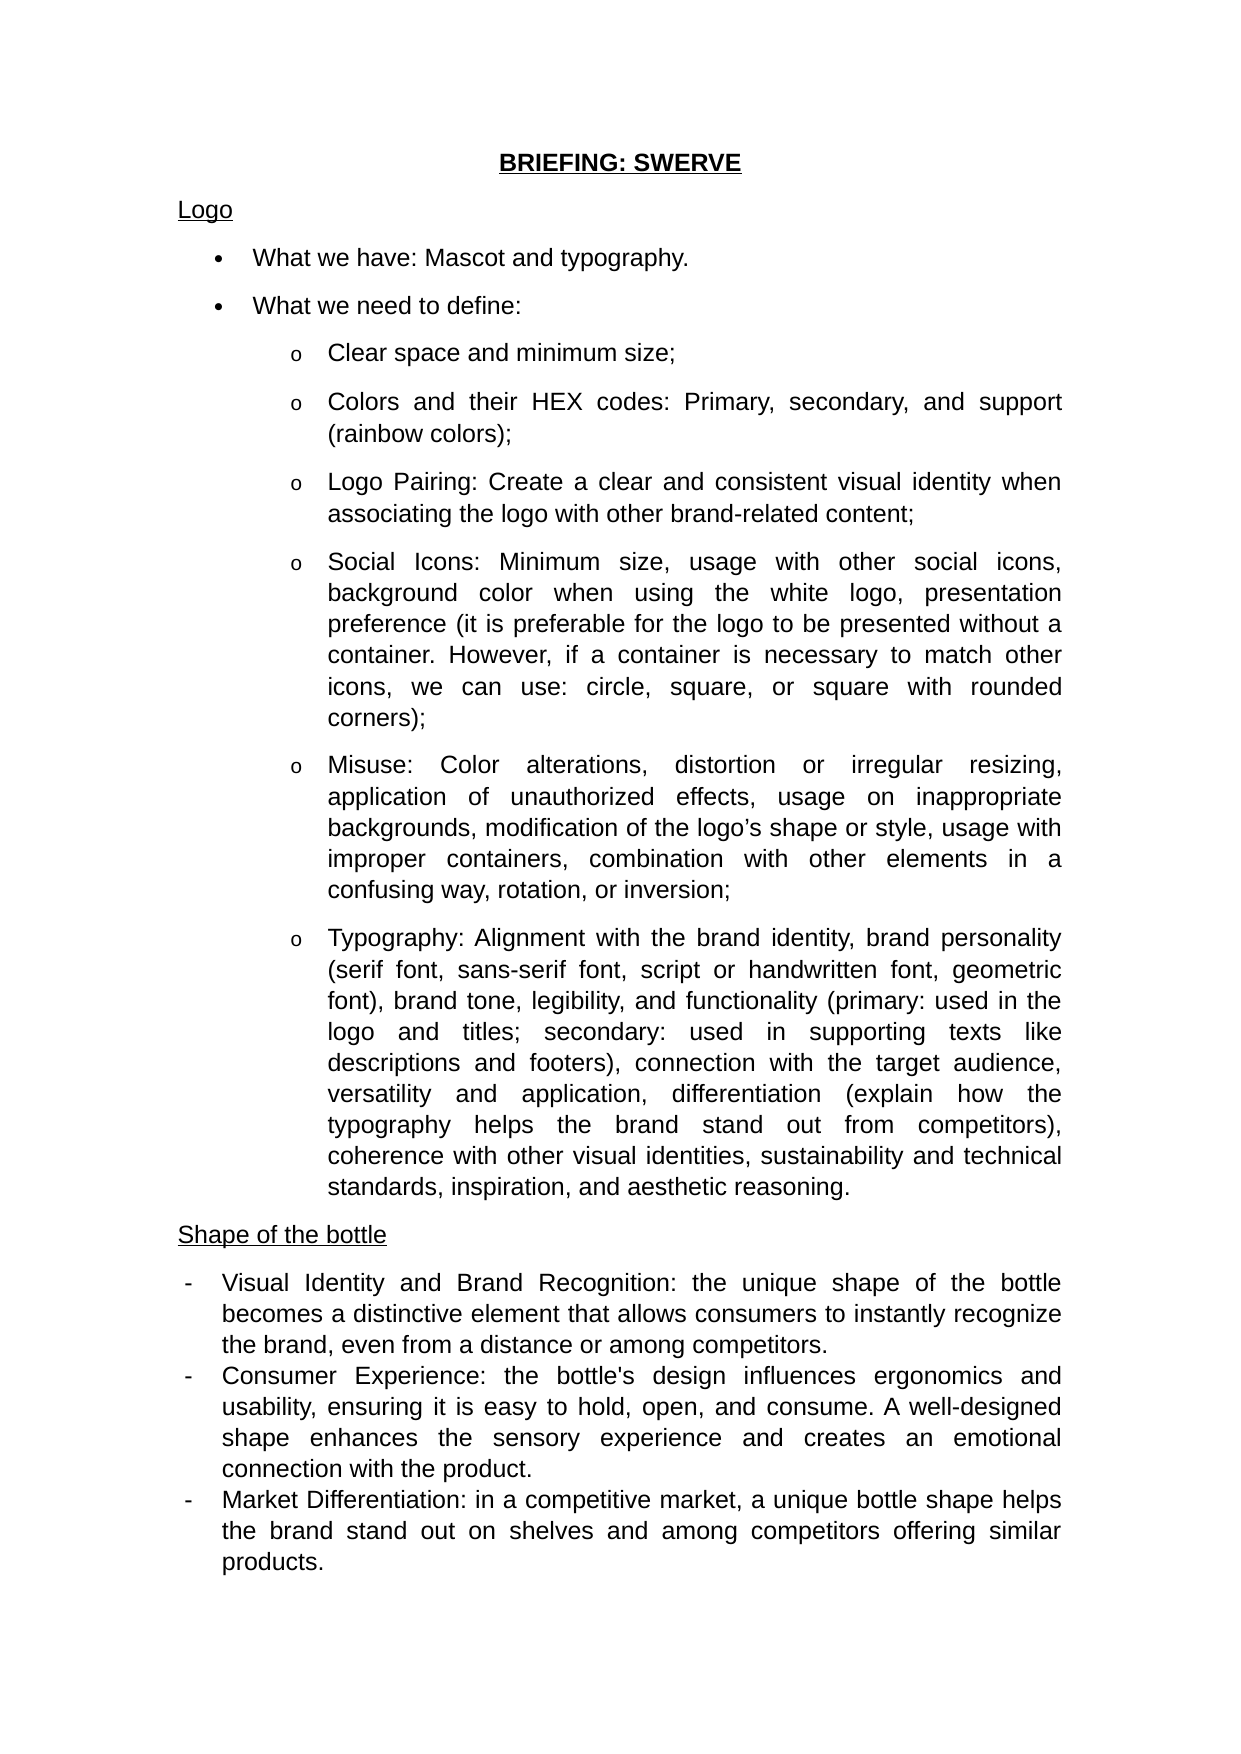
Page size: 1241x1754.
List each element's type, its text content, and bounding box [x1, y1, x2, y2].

list What we need to define: [215, 291, 1063, 319]
text BRIEFING: SWERVE [177, 148, 1063, 176]
list Visual Identity and Brand Recognition: the unique shape of the bottle becomes a distinctive element that allows consumers to instantly recognize the brand, even from a distance or among competitors. [184, 1268, 1063, 1359]
list Misuse: Color alterations, distortion or irregular resizing, application of unauthorized effects, usage on inappropriate backgrounds, modification of the logo’s shape or style, usage with improper containers, combination with other elements in a confusing way, rotation, or inversion; [290, 750, 1063, 904]
text Shape of the bottle [177, 1220, 1063, 1249]
list Consumer Experience: the bottle's design influences ergonomics and usability, ensuring it is easy to hold, open, and consume. A well-designed shape enhances the sensory experience and creates an emotional connection with the product. [184, 1361, 1063, 1483]
list Clear space and minimum size; [290, 338, 1063, 368]
list Market Differentiation: in a competitive market, a unique bottle shape helps the brand stand out on shelves and among competitors offering similar products. [184, 1485, 1063, 1576]
list Typography: Alignment with the brand identity, brand personality (serif font, sans-serif font, script or handwritten font, geometric font), brand tone, legibility, and functionality (primary: used in the logo and titles; secondary: used in supporting texts like descriptions and footers), connection with the target audience, versatility and application, differentiation (explain how the typography helps the brand stand out from competitors), coherence with other visual identities, sustainability and technical standards, inspiration, and aesthetic reasoning. [290, 923, 1063, 1201]
list Logo Pairing: Create a clear and consistent visual identity when associating the logo with other brand-related content; [290, 467, 1063, 527]
list What we have: Mascot and typography. [215, 243, 1063, 272]
list Social Icons: Minimum size, usage with other social icons, background color when using the white logo, presentation preference (it is preferable for the logo to be presented without a container. However, if a container is necessary to match other icons, we can use: circle, square, or square with rounded corners); [290, 546, 1063, 731]
text Logo [177, 195, 1063, 224]
list Colors and their HEX codes: Primary, secondary, and support (rainbow colors); [290, 387, 1063, 448]
